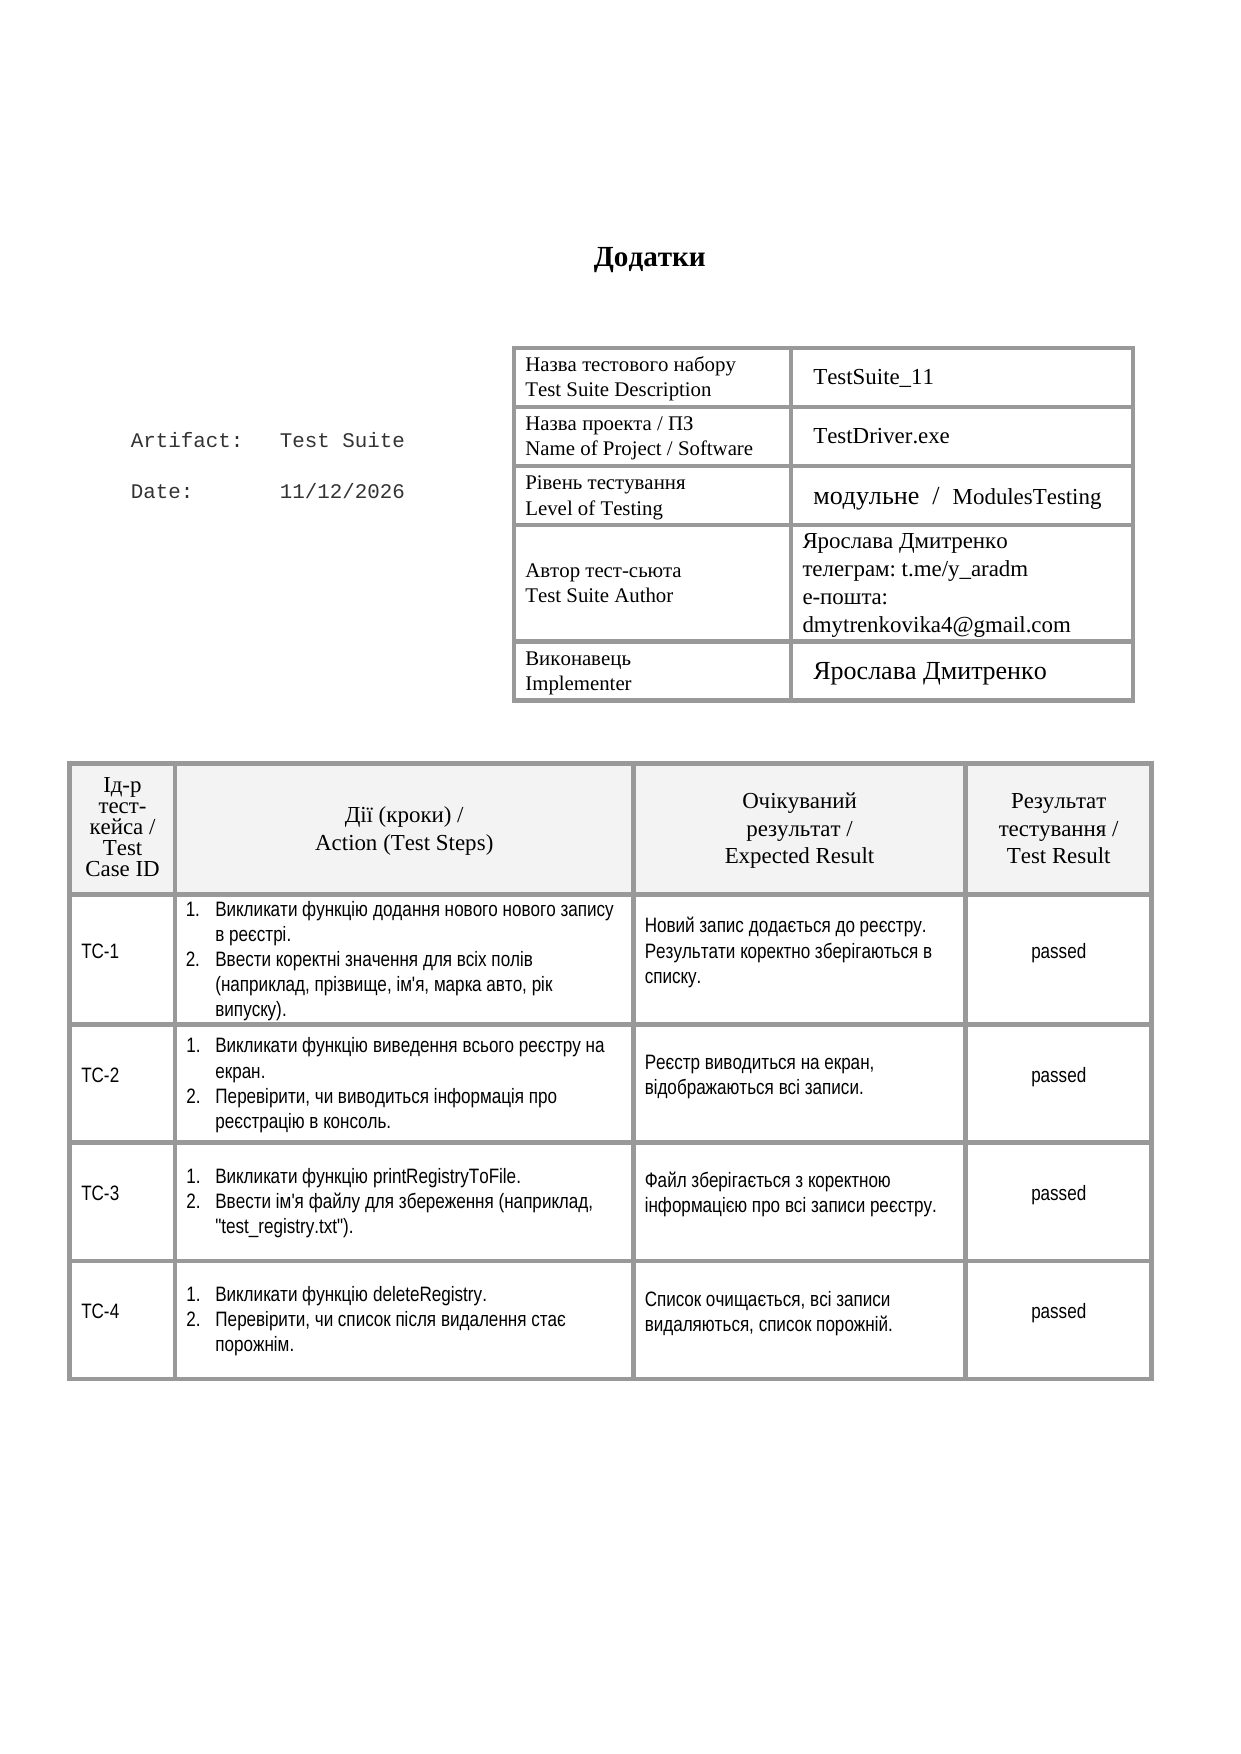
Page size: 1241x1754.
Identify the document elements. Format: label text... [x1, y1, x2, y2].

table_cell TC-4 [72, 1263, 173, 1377]
table_cell Викликати функцію додання нового нового запису в реєстрі. Ввести коректні значення для всіх полів (наприклад, прізвище, ім'я, марка авто, рік випуску). [177, 897, 631, 1022]
table_cell TestDriver.ехе [793, 409, 1131, 464]
table_cell Назва проекта / ПЗ Name of Project / Software [516, 409, 789, 464]
table_header Назва тестового набору Test Suite Description [516, 350, 789, 404]
table_header Ід-р тест-кейса / Test Case ID [72, 766, 173, 892]
table_cell Викликати функцію deleteRegistry. Перевірити, чи список після видалення стає порожнім. [177, 1263, 631, 1377]
table_header Очікуваний результат / Expected Result [636, 766, 963, 892]
table_cell Ярослава Дмитренко телеграм: t.me/y_aradm e-пошта: dmytrenkovika4@gmail.com [793, 527, 1131, 639]
table_cell Автор тест-сьюта Test Suite Author [516, 527, 789, 639]
table_cell Викликати функцію printRegistryToFile. Ввести ім'я файлу для збереження (наприклад, "test_registry.txt"). [177, 1145, 631, 1258]
table_cell Рівень тестування Level of Testing [516, 468, 789, 523]
table_cell модульне / ModulesTesting [793, 468, 1131, 523]
table_cell Викликати функцію виведення всього реєстру на екран. Перевірити, чи виводиться інформація про реєстрацію в консоль. [177, 1027, 631, 1140]
table_cell passed [968, 1027, 1149, 1140]
table_header TestSuite_11 [793, 350, 1131, 404]
table_cell Файл зберігається з коректною інформацією про всі записи реєстру. [636, 1145, 963, 1258]
table_cell Виконавець Implementer [516, 644, 789, 698]
table_header Дії (кроки) / Action (Test Steps) [177, 766, 631, 892]
table_cell Реєстр виводиться на екран, відображаються всі записи. [636, 1027, 963, 1140]
table_cell TC-3 [72, 1145, 173, 1258]
text Додатки [148, 239, 1152, 273]
table_cell passed [968, 1145, 1149, 1258]
table_cell passed [968, 897, 1149, 1022]
table_cell passed [968, 1263, 1149, 1377]
table_cell TC-1 [72, 897, 173, 1022]
table_header Результат тестування / Test Result [968, 766, 1149, 892]
table_cell Новий запис додається до реєстру. Результати коректно зберігаються в списку. [636, 897, 963, 1022]
table_cell Список очищається, всі записи видаляються, список порожній. [636, 1263, 963, 1377]
table_cell Ярослава Дмитренко [793, 644, 1131, 698]
table_cell TC-2 [72, 1027, 173, 1140]
